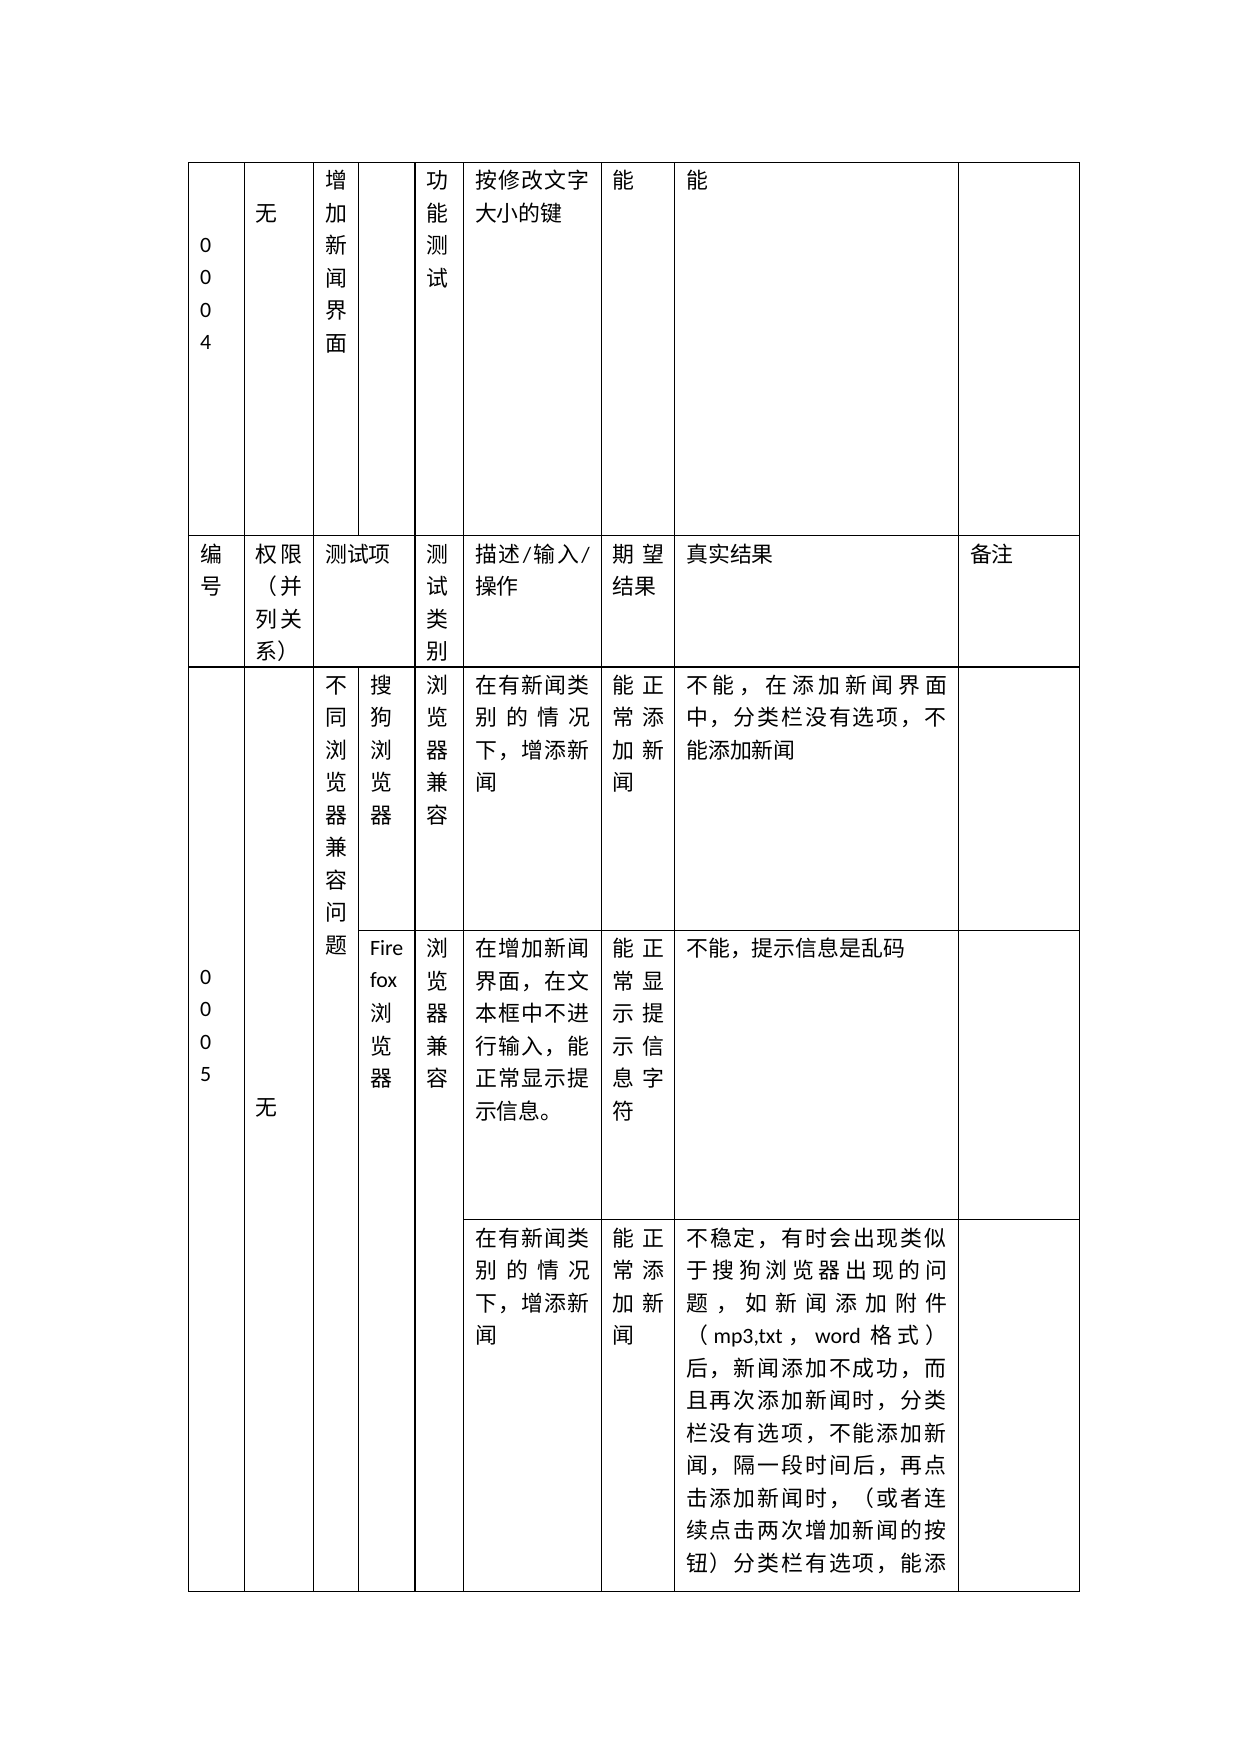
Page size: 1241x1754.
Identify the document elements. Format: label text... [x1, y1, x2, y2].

table_cell 功能测试 [416, 163, 463, 535]
table_cell 0 0 0 5 [189, 668, 244, 1591]
table_cell 备注 [959, 536, 1079, 666]
table_cell 搜狗浏览器 [359, 668, 414, 930]
table_cell 不能，在添加新闻界面中，分类栏没有选项，不能添加新闻 [675, 668, 958, 930]
table_cell 增加新闻界面 [314, 163, 358, 535]
table_cell 描述/输入/操作 [464, 536, 601, 666]
table_cell [359, 163, 414, 535]
table_cell 不能，提示信息是乱码 [675, 931, 958, 1219]
table_cell 不同浏览器兼容问题 [314, 668, 358, 1591]
table_cell Fire fox浏览器 [359, 931, 414, 1591]
table_cell 在有新闻类别的情况下，增添新闻 [464, 668, 601, 930]
table_cell 无 [245, 668, 313, 1591]
table_cell [959, 668, 1079, 930]
table_cell [959, 931, 1079, 1219]
table_cell 测试项 [314, 536, 414, 666]
table_cell [959, 163, 1079, 535]
table_cell 能 [602, 163, 674, 535]
table_cell [959, 1220, 1079, 1591]
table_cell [675, 1220, 958, 1591]
table_cell 测试类别 [416, 536, 463, 666]
table_cell 0 0 0 4 [189, 163, 244, 535]
table_cell 期望结果 [602, 536, 674, 666]
table_cell 按修改文字大小的键 [464, 163, 601, 535]
table_cell 浏览器兼容 [416, 668, 463, 930]
table_cell 能正常添加新闻 [602, 1220, 674, 1591]
table_cell 能正常显示提示信息字符 [602, 931, 674, 1219]
table_cell 浏览器兼容 [416, 931, 463, 1591]
table_cell 编号 [189, 536, 244, 666]
table_cell 在增加新闻界面，在文本框中不进行输入，能正常显示提示信息。 [464, 931, 601, 1219]
table_cell 在有新闻类别的情况下，增添新闻 [464, 1220, 601, 1591]
table_cell 权限（并列关系） [245, 536, 313, 666]
table_cell 能正常添加新闻 [602, 668, 674, 930]
table_cell 能 [675, 163, 958, 535]
table_cell 真实结果 [675, 536, 958, 666]
table_cell 无 [245, 163, 313, 535]
